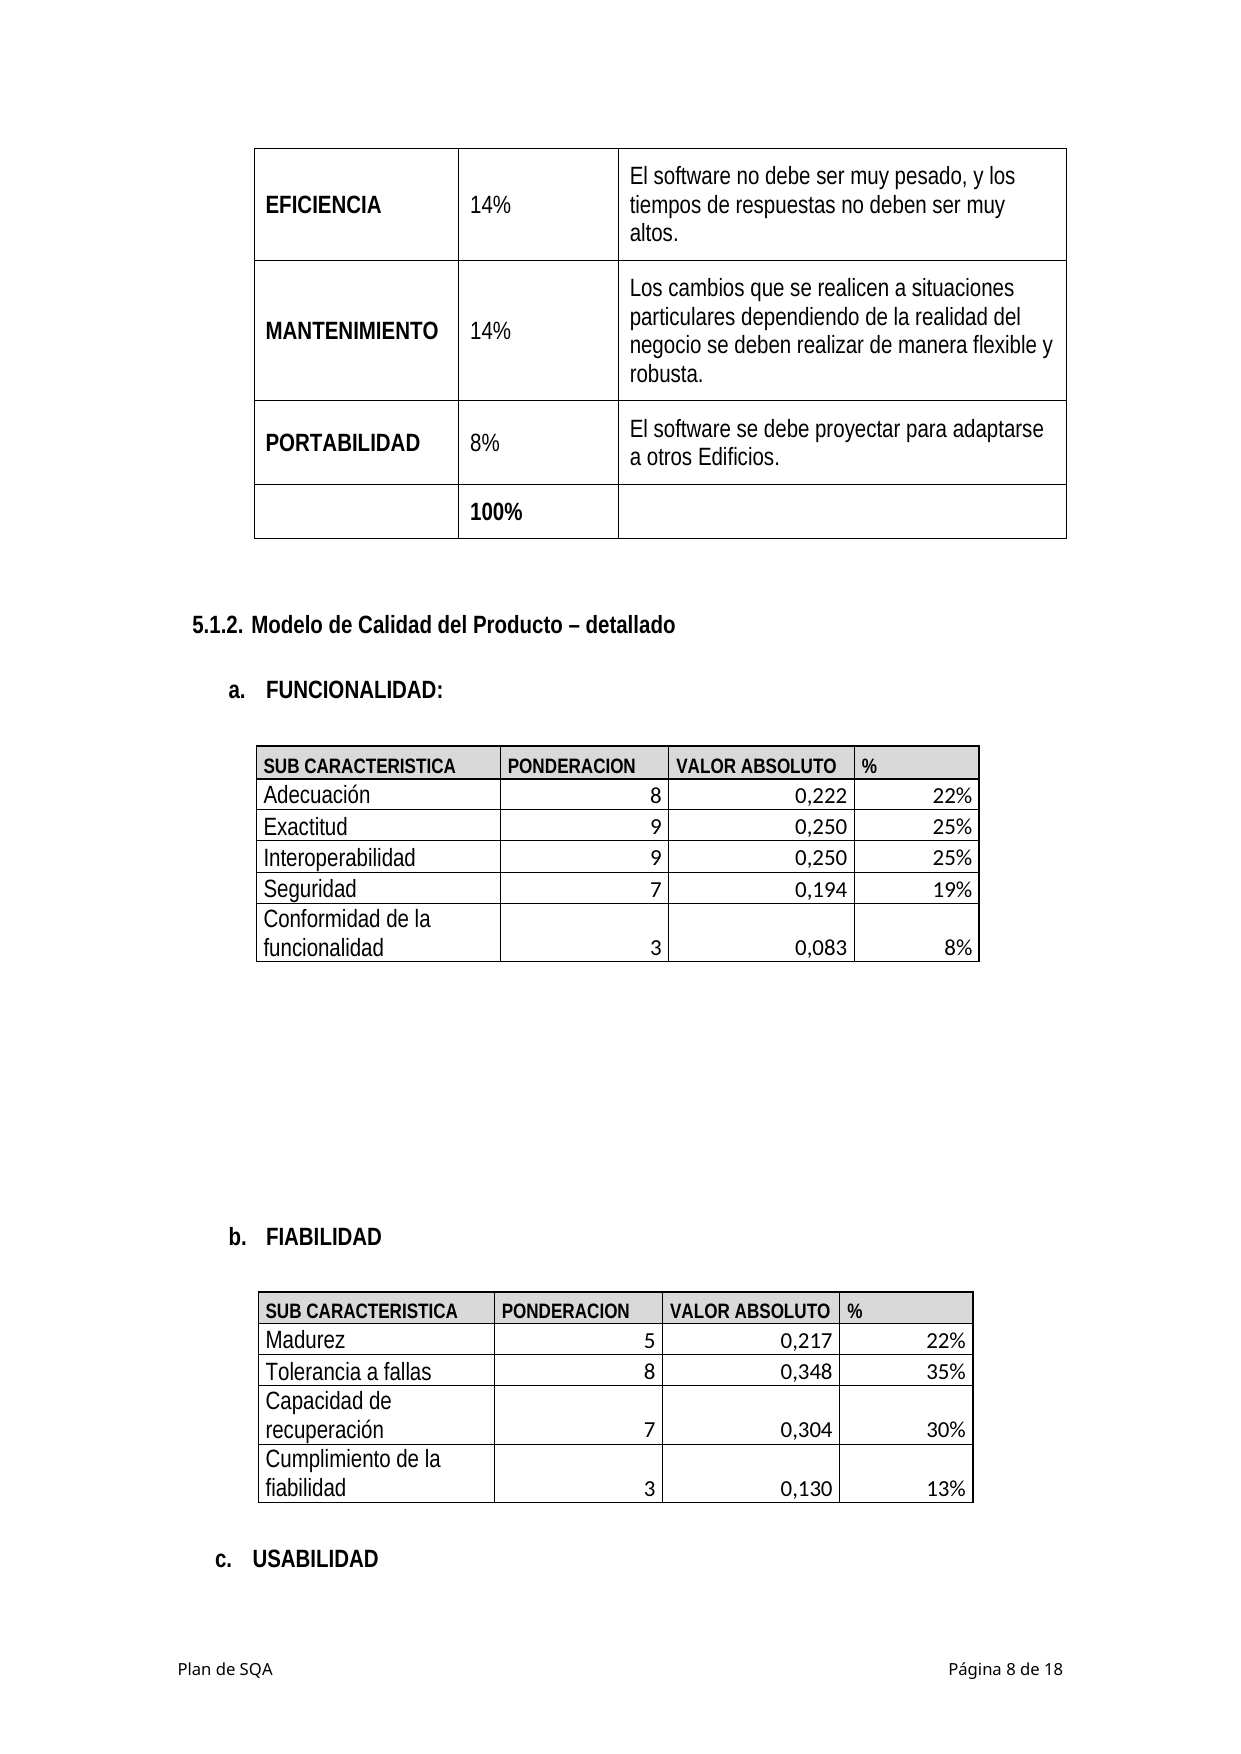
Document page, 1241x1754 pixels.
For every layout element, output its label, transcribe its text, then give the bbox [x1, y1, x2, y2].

table_cell 9 [501, 810, 668, 840]
table_cell 22% [840, 1324, 972, 1354]
table_cell 100% [459, 485, 618, 538]
table_cell EFICIENCIA [255, 149, 458, 259]
table_cell 30% [840, 1386, 972, 1443]
table_cell 7 [495, 1386, 662, 1443]
table_cell 13% [840, 1445, 972, 1502]
table_cell Interoperabilidad [257, 841, 500, 872]
table_header VALOR ABSOLUTO [663, 1293, 839, 1323]
table_cell 0,250 [669, 841, 854, 872]
table_cell Capacidad de recuperación [259, 1386, 494, 1443]
table_header SUB CARACTERISTICA [259, 1293, 494, 1323]
table_cell 3 [495, 1445, 662, 1502]
table_cell 14% [459, 261, 618, 400]
table_cell 25% [855, 810, 978, 840]
table_cell Conformidad de la funcionalidad [257, 904, 500, 961]
table_cell 25% [855, 841, 978, 872]
list USABILIDAD [215, 1544, 1063, 1573]
table_cell 8 [501, 780, 668, 809]
table_cell PORTABILIDAD [255, 401, 458, 483]
subtitle Modelo de Calidad del Producto – detallado [192, 609, 1063, 638]
table_cell [255, 485, 458, 538]
table_header VALOR ABSOLUTO [669, 747, 854, 778]
table_header SUB CARACTERISTICA [257, 747, 500, 778]
table_cell Exactitud [257, 810, 500, 840]
table_cell 0,217 [663, 1324, 839, 1354]
table_cell 8% [855, 904, 978, 961]
table_cell 7 [501, 873, 668, 903]
table_cell 0,130 [663, 1445, 839, 1502]
table_cell 19% [855, 873, 978, 903]
table_header PONDERACION [495, 1293, 662, 1323]
table_header PONDERACION [501, 747, 668, 778]
table_cell 8 [495, 1355, 662, 1385]
table_cell 0,222 [669, 780, 854, 809]
table_cell El software no debe ser muy pesado, y los tiempos de respuestas no deben ser muy altos. [619, 149, 1066, 259]
table_cell [619, 485, 1066, 538]
table_cell 0,083 [669, 904, 854, 961]
table_cell 0,304 [663, 1386, 839, 1443]
table_cell 5 [495, 1324, 662, 1354]
table_cell Seguridad [257, 873, 500, 903]
table_cell 0,194 [669, 873, 854, 903]
table_cell Madurez [259, 1324, 494, 1354]
table_cell Los cambios que se realicen a situaciones particulares dependiendo de la realidad del negocio se deben realizar de manera flexible y robusta. [619, 261, 1066, 400]
table_cell 0,348 [663, 1355, 839, 1385]
table_cell 9 [501, 841, 668, 872]
table_cell 8% [459, 401, 618, 483]
table_cell 0,250 [669, 810, 854, 840]
table_cell 3 [501, 904, 668, 961]
table_cell MANTENIMIENTO [255, 261, 458, 400]
table_cell Adecuación [257, 780, 500, 809]
table_cell Tolerancia a fallas [259, 1355, 494, 1385]
table_cell El software se debe proyectar para adaptarse a otros Edificios. [619, 401, 1066, 483]
table_cell 35% [840, 1355, 972, 1385]
table_cell 22% [855, 780, 978, 809]
table_cell 14% [459, 149, 618, 259]
table_header % [855, 747, 978, 778]
list FUNCIONALIDAD: [228, 675, 1063, 704]
list FIABILIDAD [228, 1222, 1063, 1250]
table_cell Cumplimiento de la fiabilidad [259, 1445, 494, 1502]
table_header % [840, 1293, 972, 1323]
